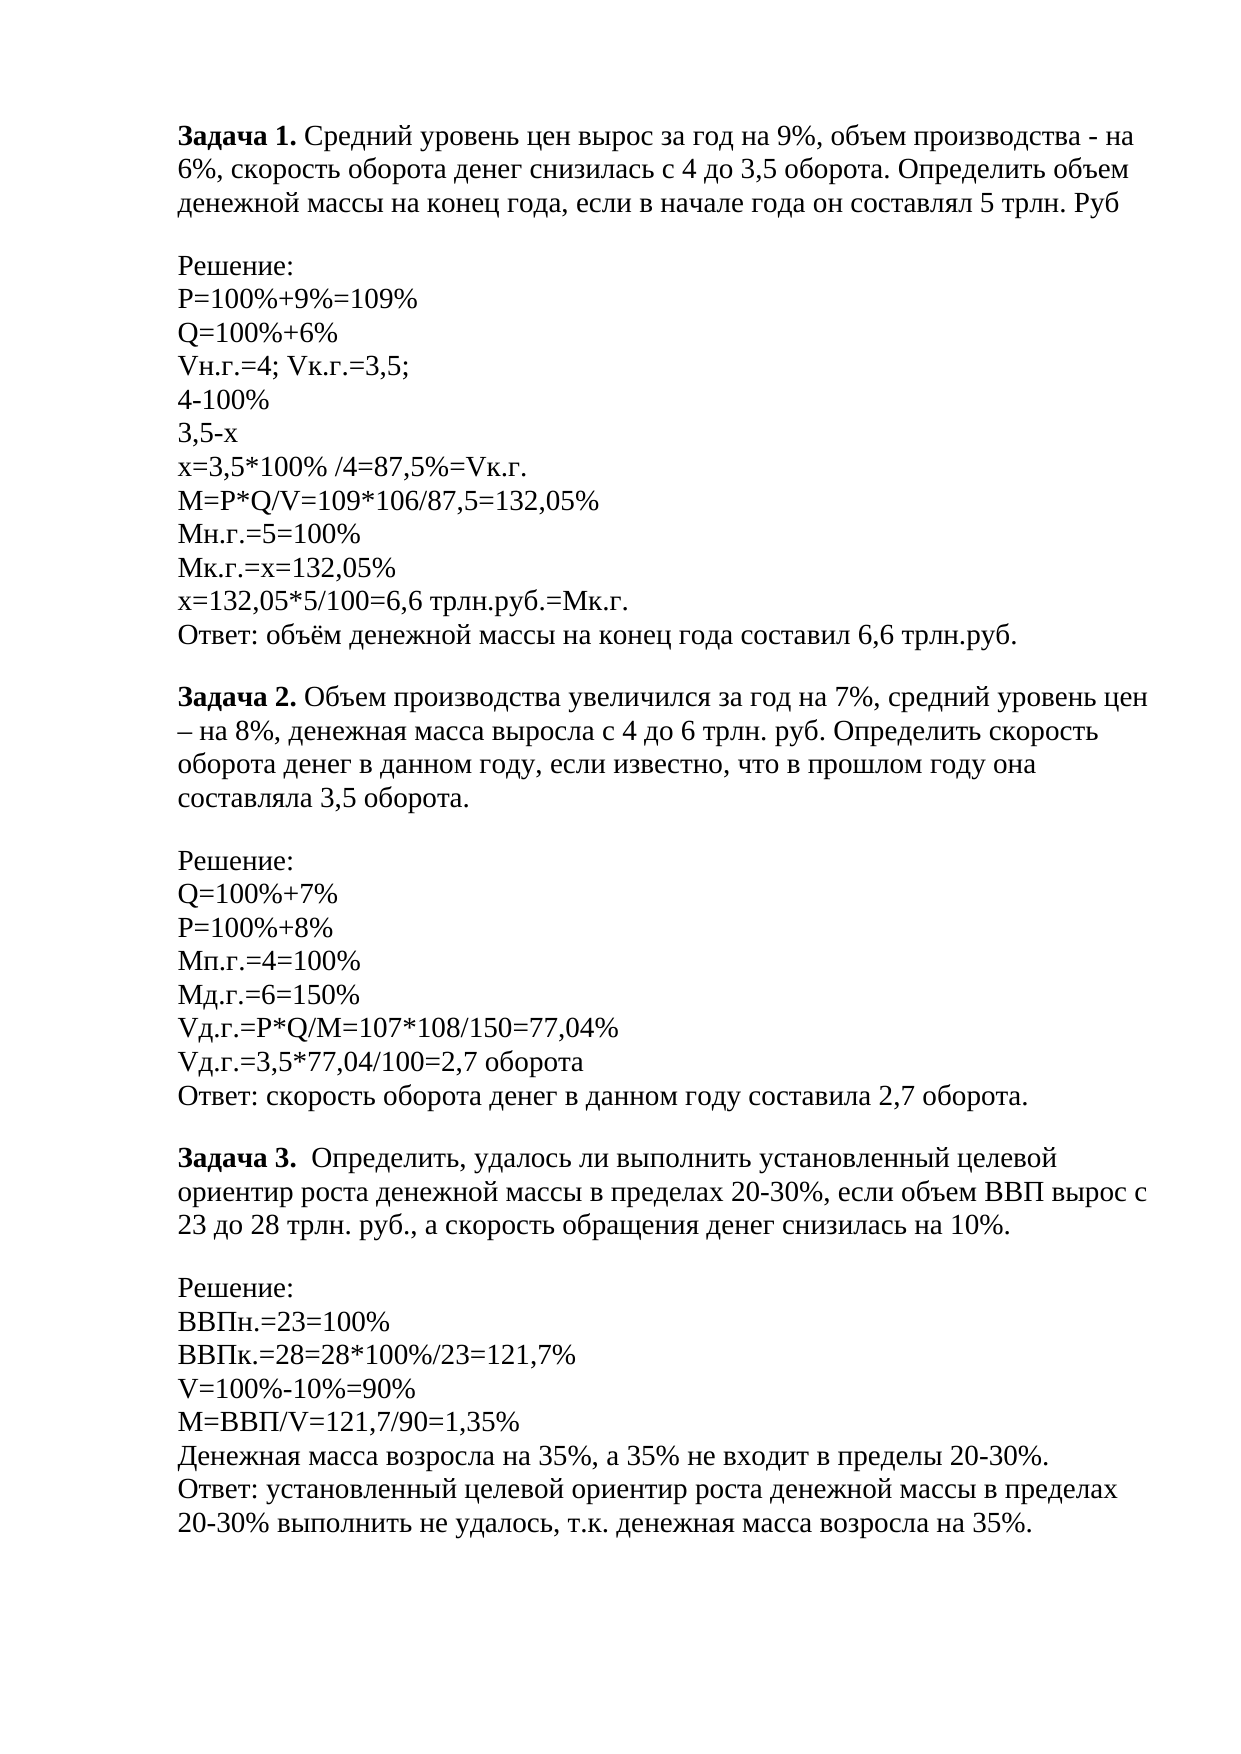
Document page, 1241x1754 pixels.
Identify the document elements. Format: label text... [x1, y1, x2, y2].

text Задача 1. Средний уровень цен вырос за год на 9%, объем производства - на 6%, скорость оборота денег снизилась с 4 до 3,5 оборота. Определить объем денежной массы на конец года, если в начале года он составлял 5 трлн. Руб [177, 118, 1152, 219]
text Решение: P=100%+9%=109% Q=100%+6% Vн.г.=4; Vк.г.=3,5; 4-100% 3,5-x x=3,5*100% /4=87,5%=Vк.г. M=P*Q/V=109*106/87,5=132,05% Mн.г.=5=100% Мк.г.=x=132,05% x=132,05*5/100=6,6 трлн.руб.=Мк.г. Ответ: объём денежной массы на конец года составил 6,6 трлн.руб. [177, 248, 1152, 650]
text Решение: Q=100%+7% P=100%+8% Mп.г.=4=100% Мд.г.=6=150% Vд.г.=P*Q/M=107*108/150=77,04% Vд.г.=3,5*77,04/100=2,7 оборота Ответ: скорость оборота денег в данном году составила 2,7 оборота. [177, 843, 1152, 1111]
text Задача 3. Определить, удалось ли выполнить установленный целевой ориентир роста денежной массы в пределах 20-30%, если объем ВВП вырос с 23 до 28 трлн. руб., а скорость обращения денег снизилась на 10%. [177, 1140, 1152, 1241]
text Задача 2. Объем производства увеличился за год на 7%, средний уровень цен – на 8%, денежная масса выросла с 4 до 6 трлн. руб. Определить скорость оборота денег в данном году, если известно, что в прошлом году она составляла 3,5 оборота. [177, 679, 1152, 814]
text Решение: ВВПн.=23=100% ВВПк.=28=28*100%/23=121,7% V=100%-10%=90% M=ВВП/V=121,7/90=1,35% Денежная масса возросла на 35%, а 35% не входит в пределы 20-30%. Ответ: установленный целевой ориентир роста денежной массы в пределах 20-30% выполнить не удалось, т.к. денежная масса возросла на 35%. [177, 1270, 1152, 1538]
